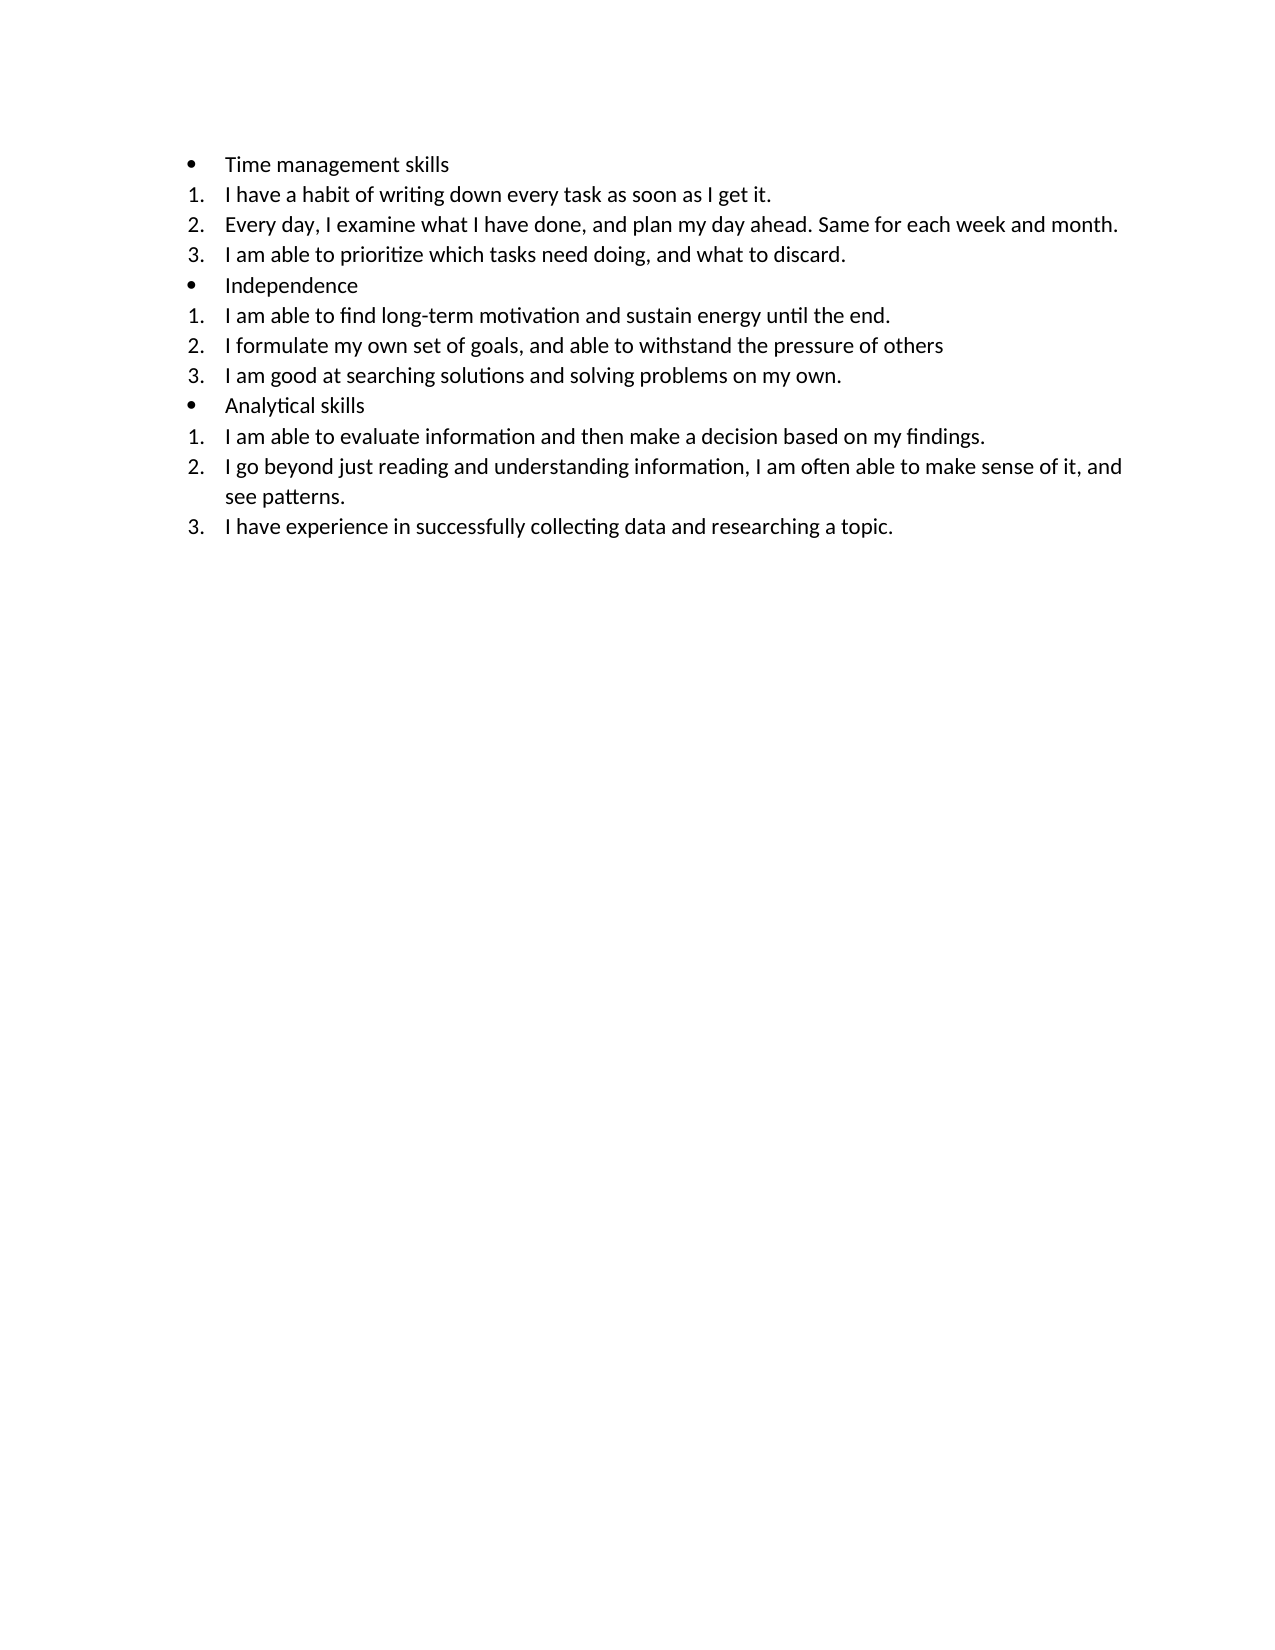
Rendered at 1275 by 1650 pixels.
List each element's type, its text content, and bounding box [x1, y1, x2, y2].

list I am able to prioritize which tasks need doing, and what to discard. [187, 241, 1125, 269]
list Every day, I examine what I have done, and plan my day ahead. Same for each week and month. [187, 210, 1125, 238]
list I am good at searching solutions and solving problems on my own. [187, 361, 1125, 389]
list I formulate my own set of goals, and able to withstand the pressure of others [187, 331, 1125, 359]
list I have experience in successfully collecting data and researching a topic. [187, 512, 1125, 541]
list I go beyond just reading and understanding information, I am often able to make sense of it, and see patterns. [187, 452, 1125, 510]
list Analytical skills [187, 392, 1125, 420]
list I am able to find long-term motivation and sustain energy until the end. [187, 301, 1125, 329]
list I am able to evaluate information and then make a decision based on my findings. [187, 422, 1125, 450]
list Time management skills [187, 150, 1125, 178]
list Independence [187, 271, 1125, 299]
list I have a habit of writing down every task as soon as I get it. [187, 180, 1125, 208]
